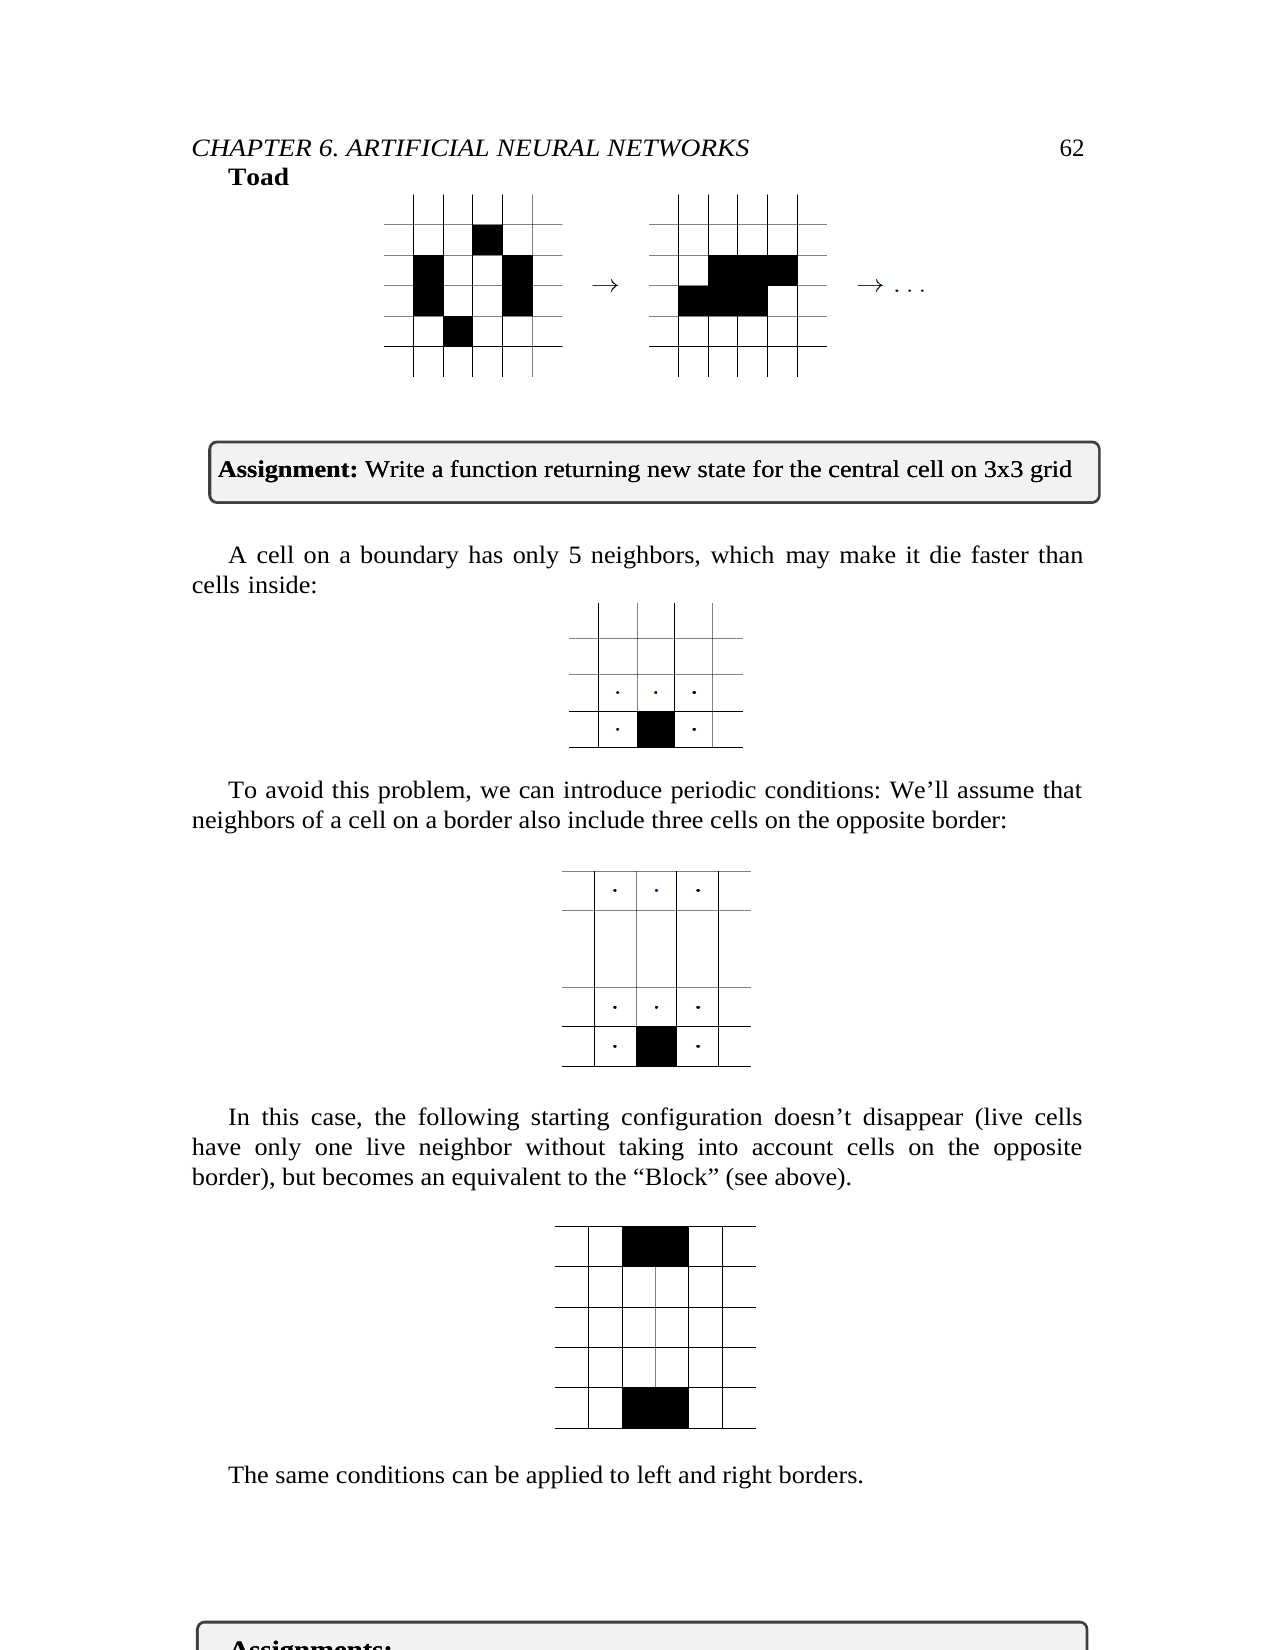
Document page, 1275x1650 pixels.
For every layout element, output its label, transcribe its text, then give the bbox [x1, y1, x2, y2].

picture [566, 600, 744, 752]
text To avoid this problem, we can introduce periodic conditions: We’ll assume that neighbors of a cell on a border also include three cells on the opposite border: [192, 775, 1084, 834]
picture [552, 1222, 759, 1431]
subtitle Toad [192, 162, 1210, 191]
text The same conditions can be applied to left and right borders. [192, 1461, 1210, 1489]
text A cell on a boundary has only 5 neighbors, which may make it die faster than cells inside: [192, 540, 1084, 599]
picture [558, 865, 754, 1071]
text In this case, the following starting configuration doesn’t disappear (live cells have only one live neighbor without taking into account cells on the opposite border), but becomes an equivalent to the “Block” (see above). [192, 1102, 1084, 1191]
picture [381, 192, 929, 380]
